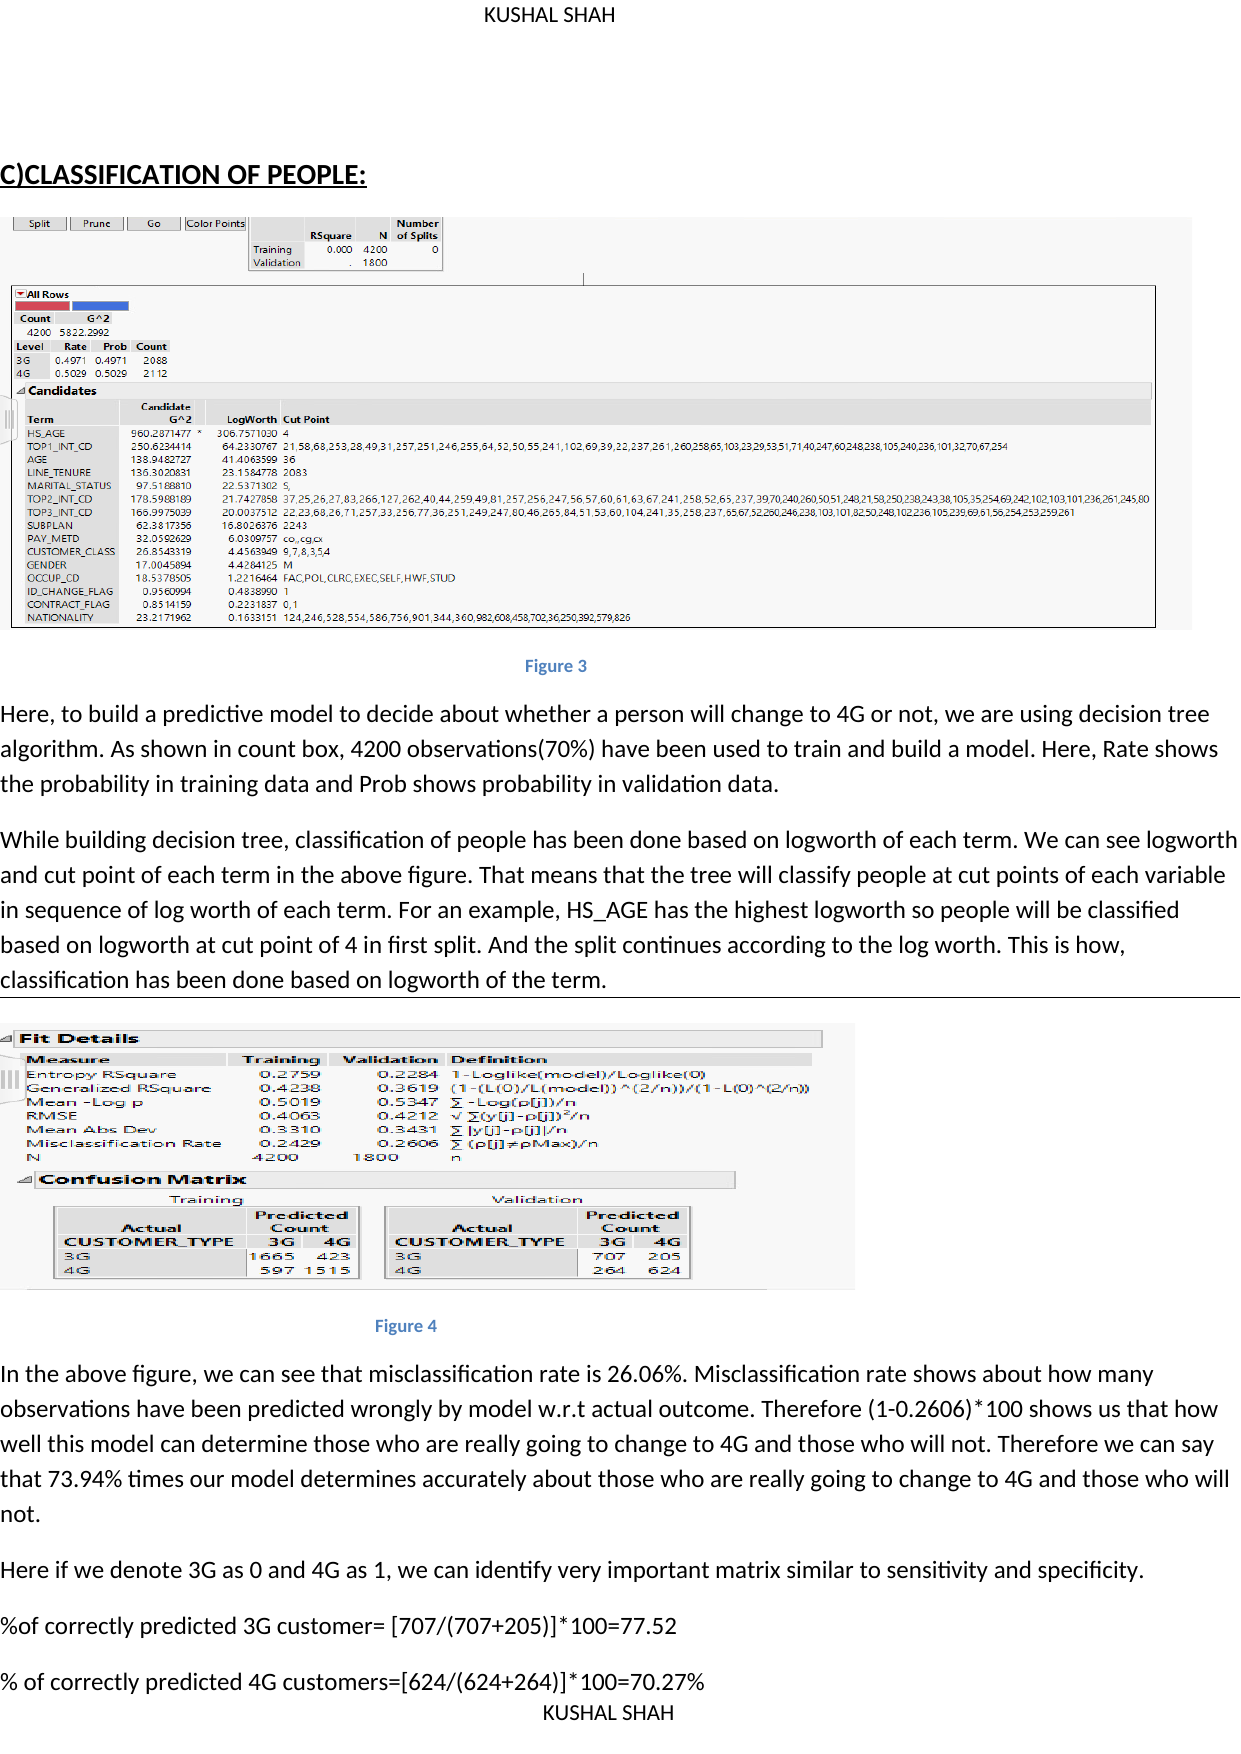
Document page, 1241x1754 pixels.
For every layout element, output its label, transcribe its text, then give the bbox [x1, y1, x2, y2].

picture [0, 217, 1193, 630]
text % of correctly predicted 4G customers=[624/(624+264)]*100=70.27% [0, 1666, 1240, 1696]
text Figure 4 [300, 1315, 1240, 1338]
text C)CLASSIFICATION OF PEOPLE: [0, 156, 1240, 192]
text %of correctly predicted 3G customer= [707/(707+205)]*100=77.52 [0, 1610, 1240, 1641]
text While building decision tree, classification of people has been done based on logworth of each term. We can see logworth and cut point of each term in the above figure. That means that the tree will classify people at cut points of each variable in sequence of log worth of each term. For an example, HS_AGE has the highest logworth so people will be classified based on logworth at cut point of 4 in first split. And the split continues according to the log worth. This is how, classification has been done based on logworth of the term. [0, 824, 1240, 997]
text Here if we denote 3G as 0 and 4G as 1, we can identify very important matrix similar to sensitivity and specificity. [0, 1554, 1240, 1585]
picture [0, 1023, 856, 1290]
text Here, to build a predictive model to decide about whether a person will change to 4G or not, we are using decision tree algorithm. As shown in count box, 4200 observations(70%) have been used to train and build a model. Here, Rate shows the probability in training data and Prob shows probability in validation data. [0, 698, 1240, 798]
text Figure 3 [0, 654, 1240, 677]
text In the above figure, we can see that misclassification rate is 26.06%. Misclassification rate shows about how many observations have been predicted wrongly by model w.r.t actual outcome. Therefore (1-0.2606)*100 shows us that how well this model can determine those who are really going to change to 4G and those who will not. Therefore we can say that 73.94% times our model determines accurately about those who are really going to change to 4G and those who will not. [0, 1358, 1240, 1529]
